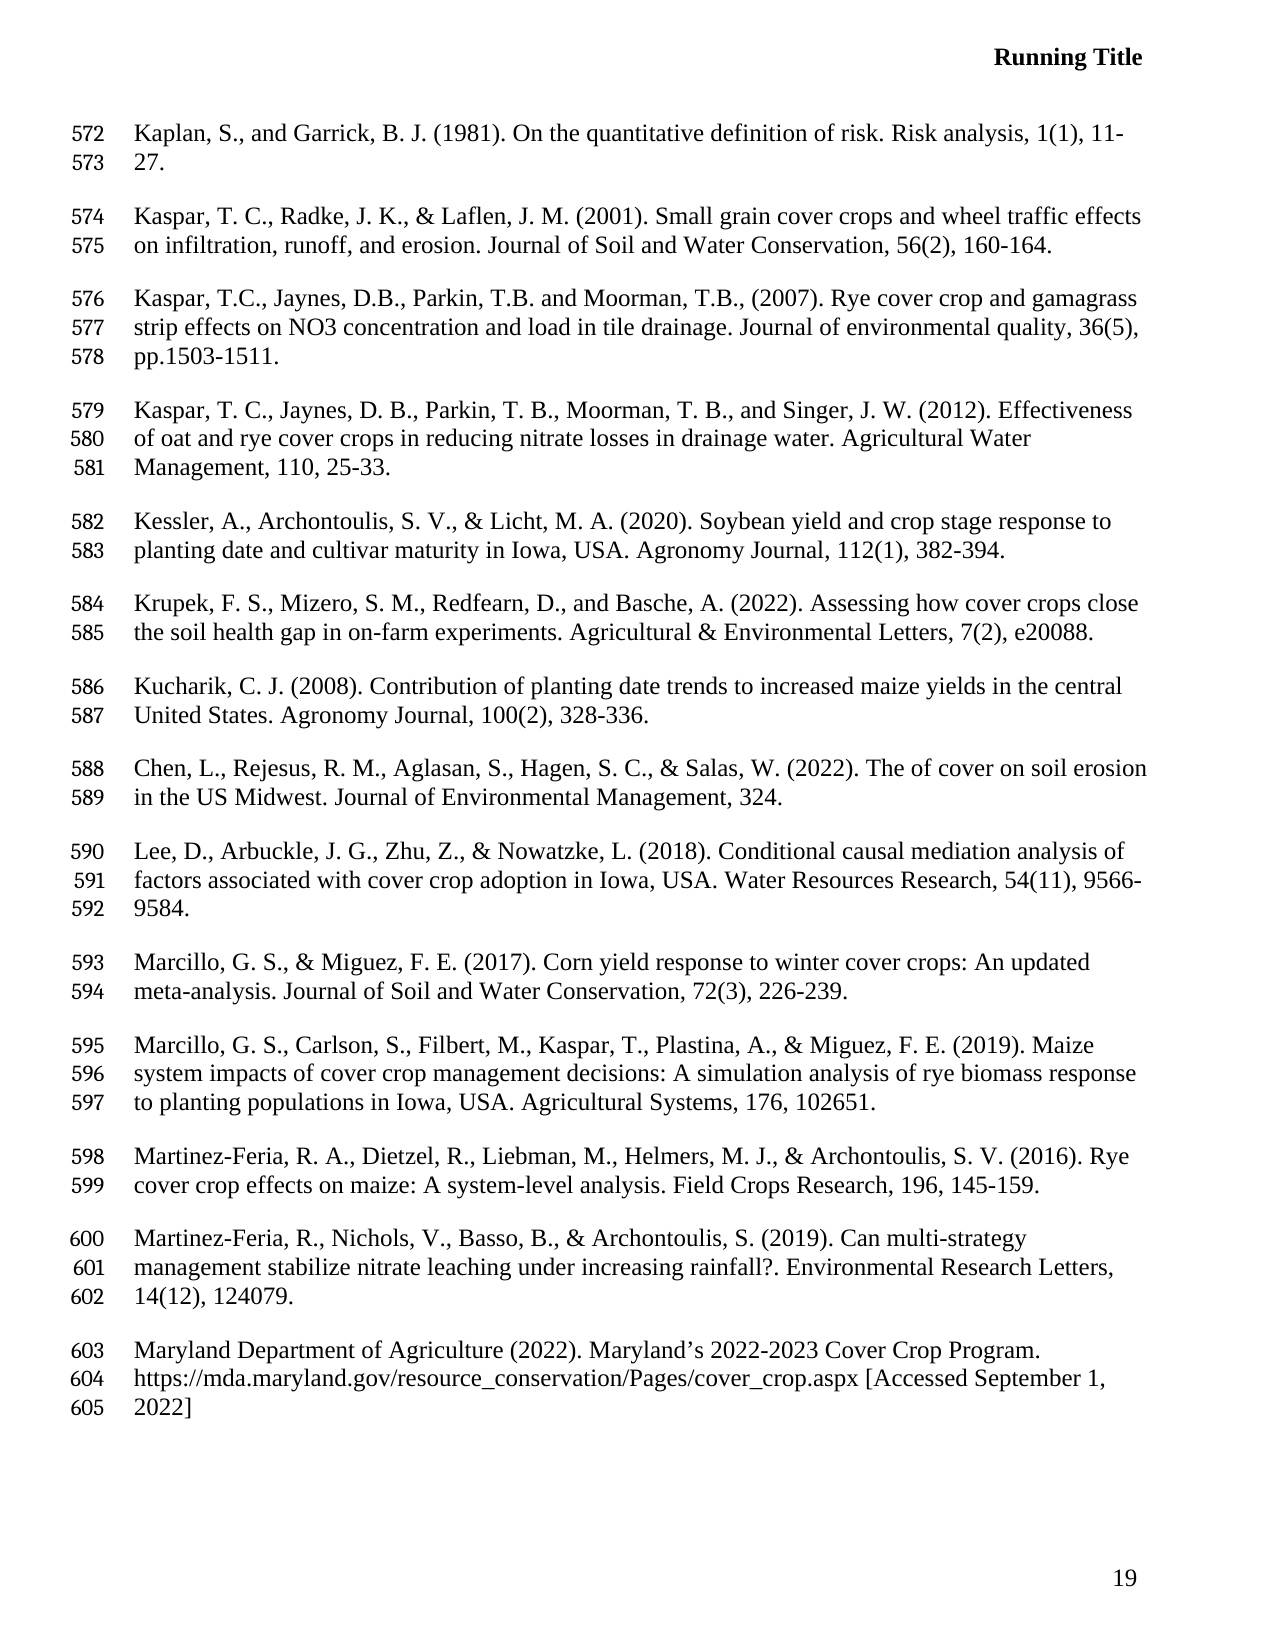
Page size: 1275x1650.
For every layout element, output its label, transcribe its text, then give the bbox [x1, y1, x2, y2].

text Martinez-Feria, R., Nichols, V., Basso, B., & Archontoulis, S. (2019). Can multi-strategy management stabilize nitrate leaching under increasing rainfall?. Environmental Research Letters, 14(12), 124079. [133, 1223, 1152, 1310]
text Kucharik, C. J. (2008). Contribution of planting date trends to increased maize yields in the central United States. Agronomy Journal, 100(2), 328-336. [133, 671, 1152, 728]
text Kaspar, T. C., Radke, J. K., & Laflen, J. M. (2001). Small grain cover crops and wheel traffic effects on infiltration, runoff, and erosion. Journal of Soil and Water Conservation, 56(2), 160-164. [133, 201, 1152, 258]
text Marcillo, G. S., Carlson, S., Filbert, M., Kaspar, T., Plastina, A., & Miguez, F. E. (2019). Maize system impacts of cover crop management decisions: A simulation analysis of rye biomass response to planting populations in Iowa, USA. Agricultural Systems, 176, 102651. [133, 1030, 1152, 1116]
text Kessler, A., Archontoulis, S. V., & Licht, M. A. (2020). Soybean yield and crop stage response to planting date and cultivar maturity in Iowa, USA. Agronomy Journal, 112(1), 382-394. [133, 506, 1152, 563]
text Kaspar, T. C., Jaynes, D. B., Parkin, T. B., Moorman, T. B., and Singer, J. W. (2012). Effectiveness of oat and rye cover crops in reducing nitrate losses in drainage water. Agricultural Water Management, 110, 25-33. [133, 395, 1152, 481]
text Krupek, F. S., Mizero, S. M., Redfearn, D., and Basche, A. (2022). Assessing how cover crops close the soil health gap in on‐farm experiments. Agricultural & Environmental Letters, 7(2), e20088. [133, 588, 1152, 646]
text Maryland Department of Agriculture (2022). Maryland’s 2022-2023 Cover Crop Program. https://mda.maryland.gov/resource_conservation/Pages/cover_crop.aspx [Accessed September 1, 2022] [133, 1335, 1152, 1421]
text Kaspar, T.C., Jaynes, D.B., Parkin, T.B. and Moorman, T.B., (2007). Rye cover crop and gamagrass strip effects on NO3 concentration and load in tile drainage. Journal of environmental quality, 36(5), pp.1503-1511. [133, 283, 1152, 370]
text Martinez-Feria, R. A., Dietzel, R., Liebman, M., Helmers, M. J., & Archontoulis, S. V. (2016). Rye cover crop effects on maize: A system-level analysis. Field Crops Research, 196, 145-159. [133, 1141, 1152, 1198]
text Chen, L., Rejesus, R. M., Aglasan, S., Hagen, S. C., & Salas, W. (2022). The of cover on soil erosion in the US Midwest. Journal of Environmental Management, 324. [133, 753, 1152, 811]
text Marcillo, G. S., & Miguez, F. E. (2017). Corn yield response to winter cover crops: An updated meta-analysis. Journal of Soil and Water Conservation, 72(3), 226-239. [133, 947, 1152, 1005]
text Lee, D., Arbuckle, J. G., Zhu, Z., & Nowatzke, L. (2018). Conditional causal mediation analysis of factors associated with cover crop adoption in Iowa, USA. Water Resources Research, 54(11), 9566-9584. [133, 836, 1152, 922]
text Kaplan, S., and Garrick, B. J. (1981). On the quantitative definition of risk. Risk analysis, 1(1), 11-27. [133, 118, 1152, 176]
